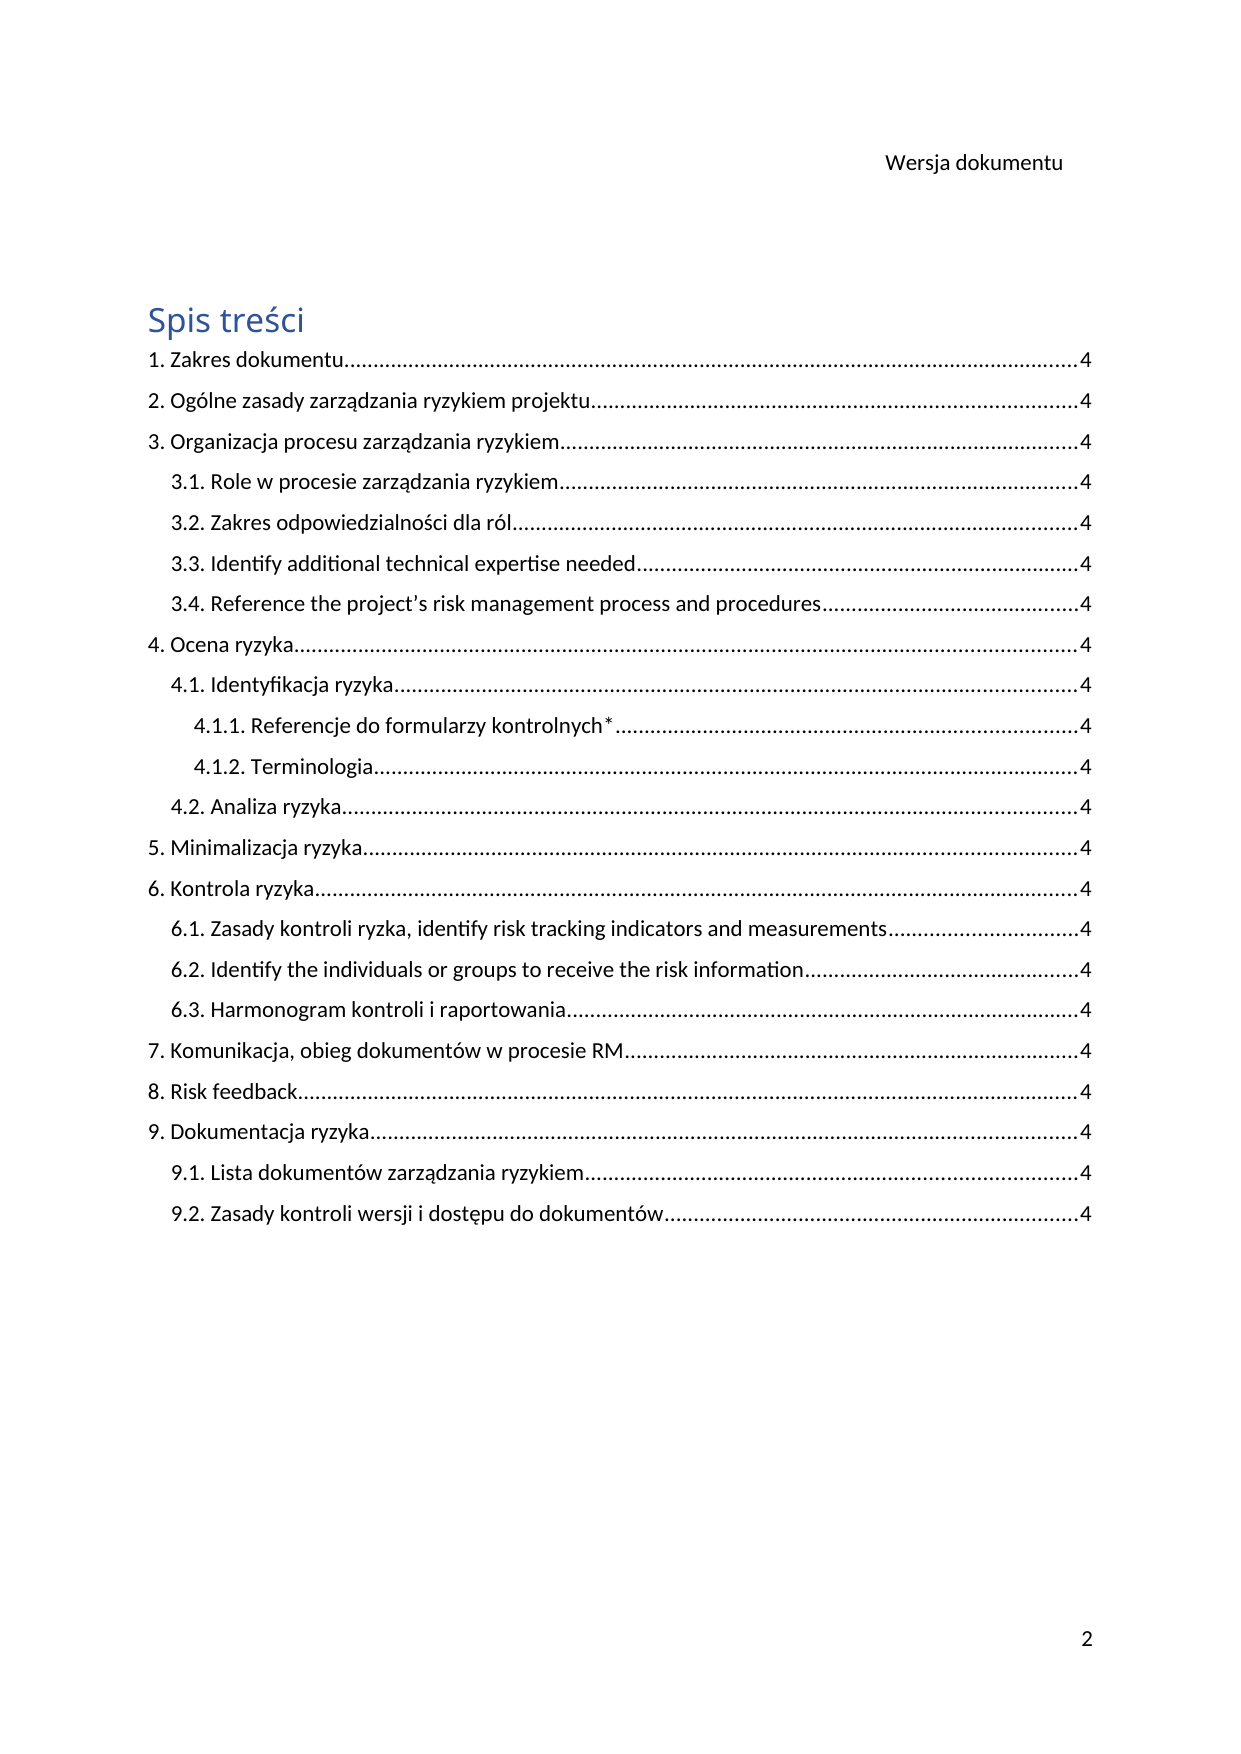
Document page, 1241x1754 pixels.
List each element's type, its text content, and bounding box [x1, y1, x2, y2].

text Wersja dokumentu [148, 148, 1093, 176]
